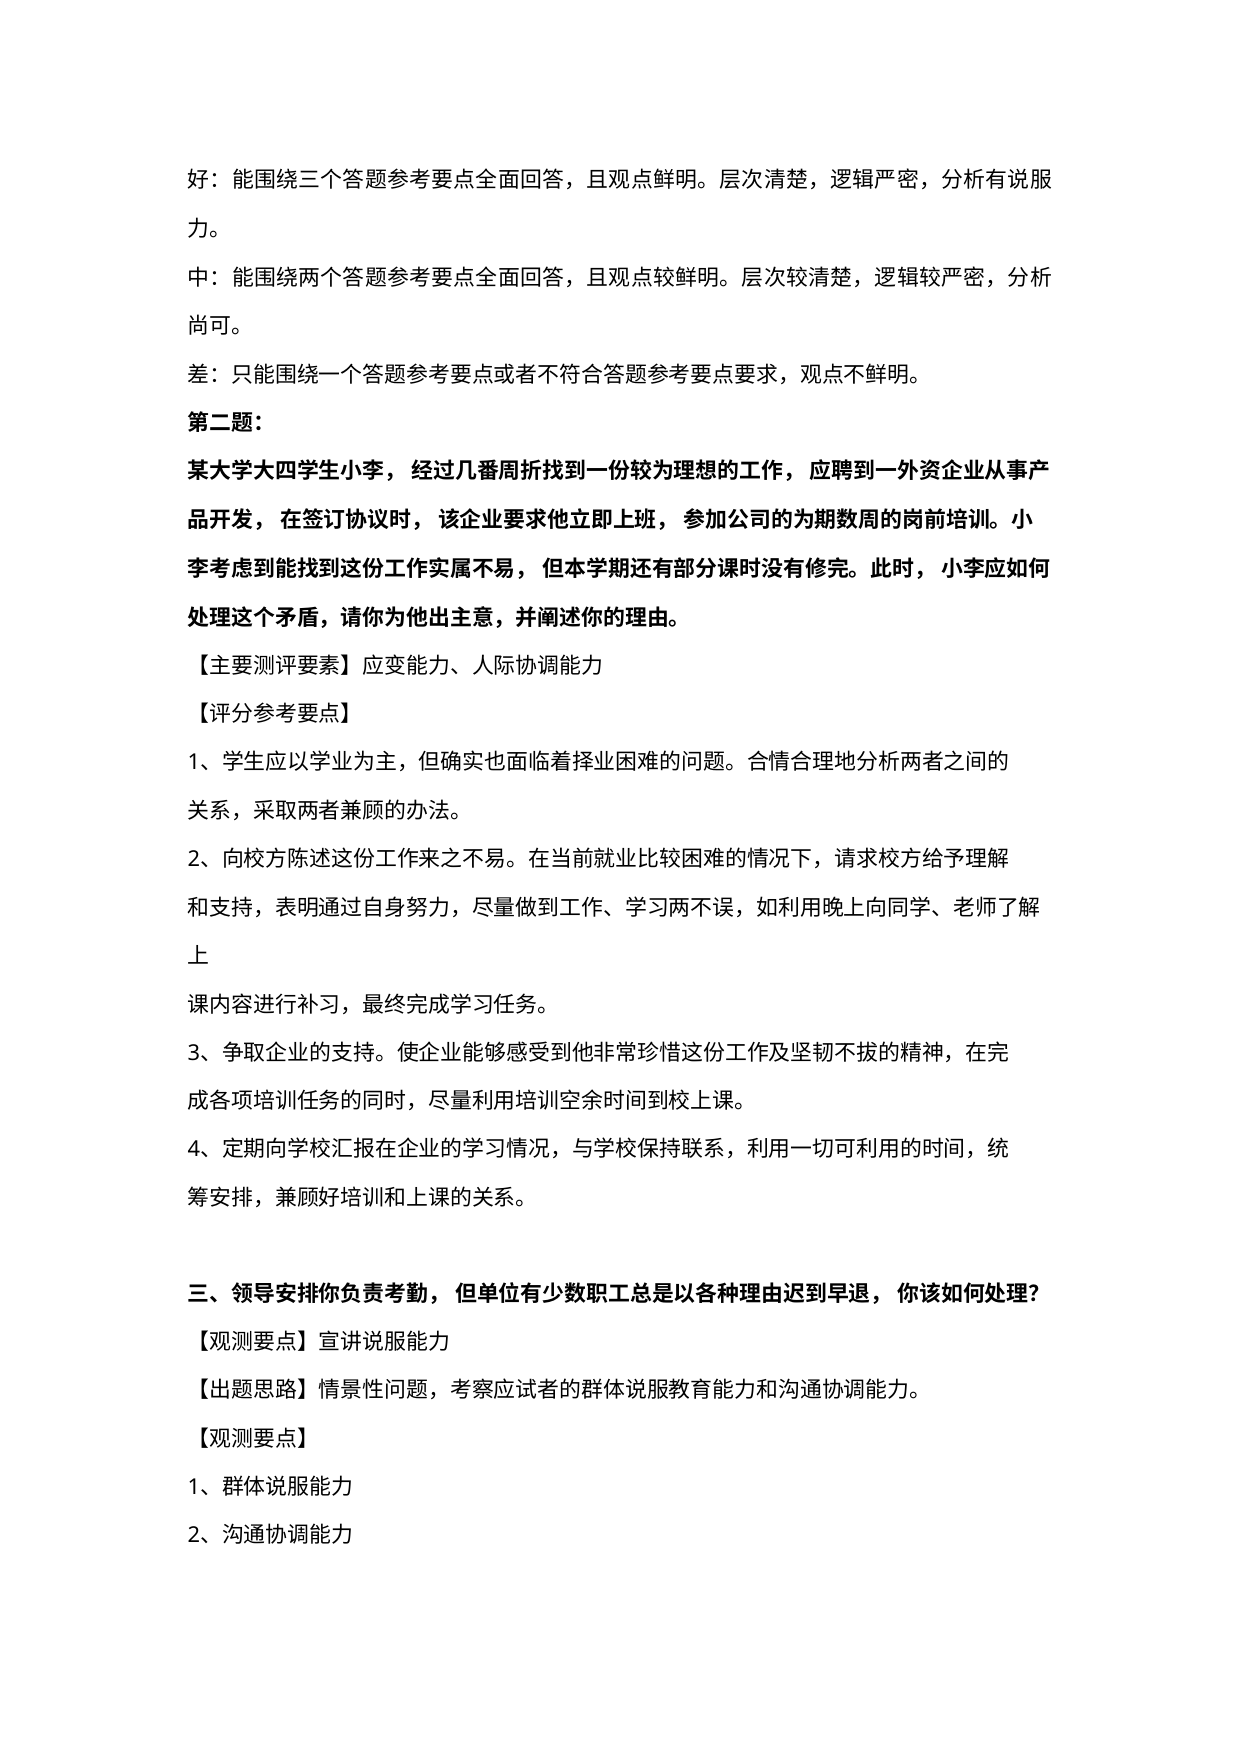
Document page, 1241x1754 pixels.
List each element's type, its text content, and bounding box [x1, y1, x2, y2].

text 筹安排，兼顾好培训和上课的关系。 [187, 1179, 1053, 1212]
text 关系，采取两者兼顾的办法。 [187, 792, 1053, 825]
text 【主要测评要素】应变能力、人际协调能力 [187, 647, 1053, 680]
text 好：能围绕三个答题参考要点全面回答，且观点鲜明。层次清楚，逻辑严密，分析有说服力。 [187, 162, 1053, 243]
text 2、沟通协调能力 [187, 1517, 1053, 1549]
text 差：只能围绕一个答题参考要点或者不符合答题参考要点要求，观点不鲜明。 [187, 356, 1053, 389]
text 三、领导安排你负责考勤， 但单位有少数职工总是以各种理由迟到早退， 你该如何处理？ [187, 1275, 1053, 1308]
text 【观测要点】 [187, 1420, 1053, 1453]
text 某大学大四学生小李， 经过几番周折找到一份较为理想的工作， 应聘到一外资企业从事产品开发， 在签订协议时， 该企业要求他立即上班， 参加公司的为期数周的岗前培训。小李考虑到能找到这份工作实属不易， 但本学期还有部分课时没有修完。此时， 小李应如何处理这个矛盾，请你为他出主意，并阐述你的理由。 [187, 453, 1053, 632]
text 3、争取企业的支持。使企业能够感受到他非常珍惜这份工作及坚韧不拔的精神，在完 [187, 1034, 1053, 1067]
text 成各项培训任务的同时，尽量利用培训空余时间到校上课。 [187, 1083, 1053, 1115]
text 1、群体说服能力 [187, 1468, 1053, 1501]
text 1、学生应以学业为主，但确实也面临着择业困难的问题。合情合理地分析两者之间的 [187, 744, 1053, 777]
text 和支持，表明通过自身努力，尽量做到工作、学习两不误，如利用晚上向同学、老师了解上 [187, 889, 1053, 970]
text 【评分参考要点】 [187, 696, 1053, 728]
text 课内容进行补习，最终完成学习任务。 [187, 986, 1053, 1019]
text 【出题思路】情景性问题，考察应试者的群体说服教育能力和沟通协调能力。 [187, 1372, 1053, 1404]
text 第二题： [187, 404, 1053, 437]
text 2、向校方陈述这份工作来之不易。在当前就业比较困难的情况下，请求校方给予理解 [187, 841, 1053, 873]
text 4、定期向学校汇报在企业的学习情况，与学校保持联系，利用一切可利用的时间，统 [187, 1131, 1053, 1164]
text 中：能围绕两个答题参考要点全面回答，且观点较鲜明。层次较清楚，逻辑较严密，分析尚可。 [187, 259, 1053, 340]
text 【观测要点】宣讲说服能力 [187, 1323, 1053, 1356]
